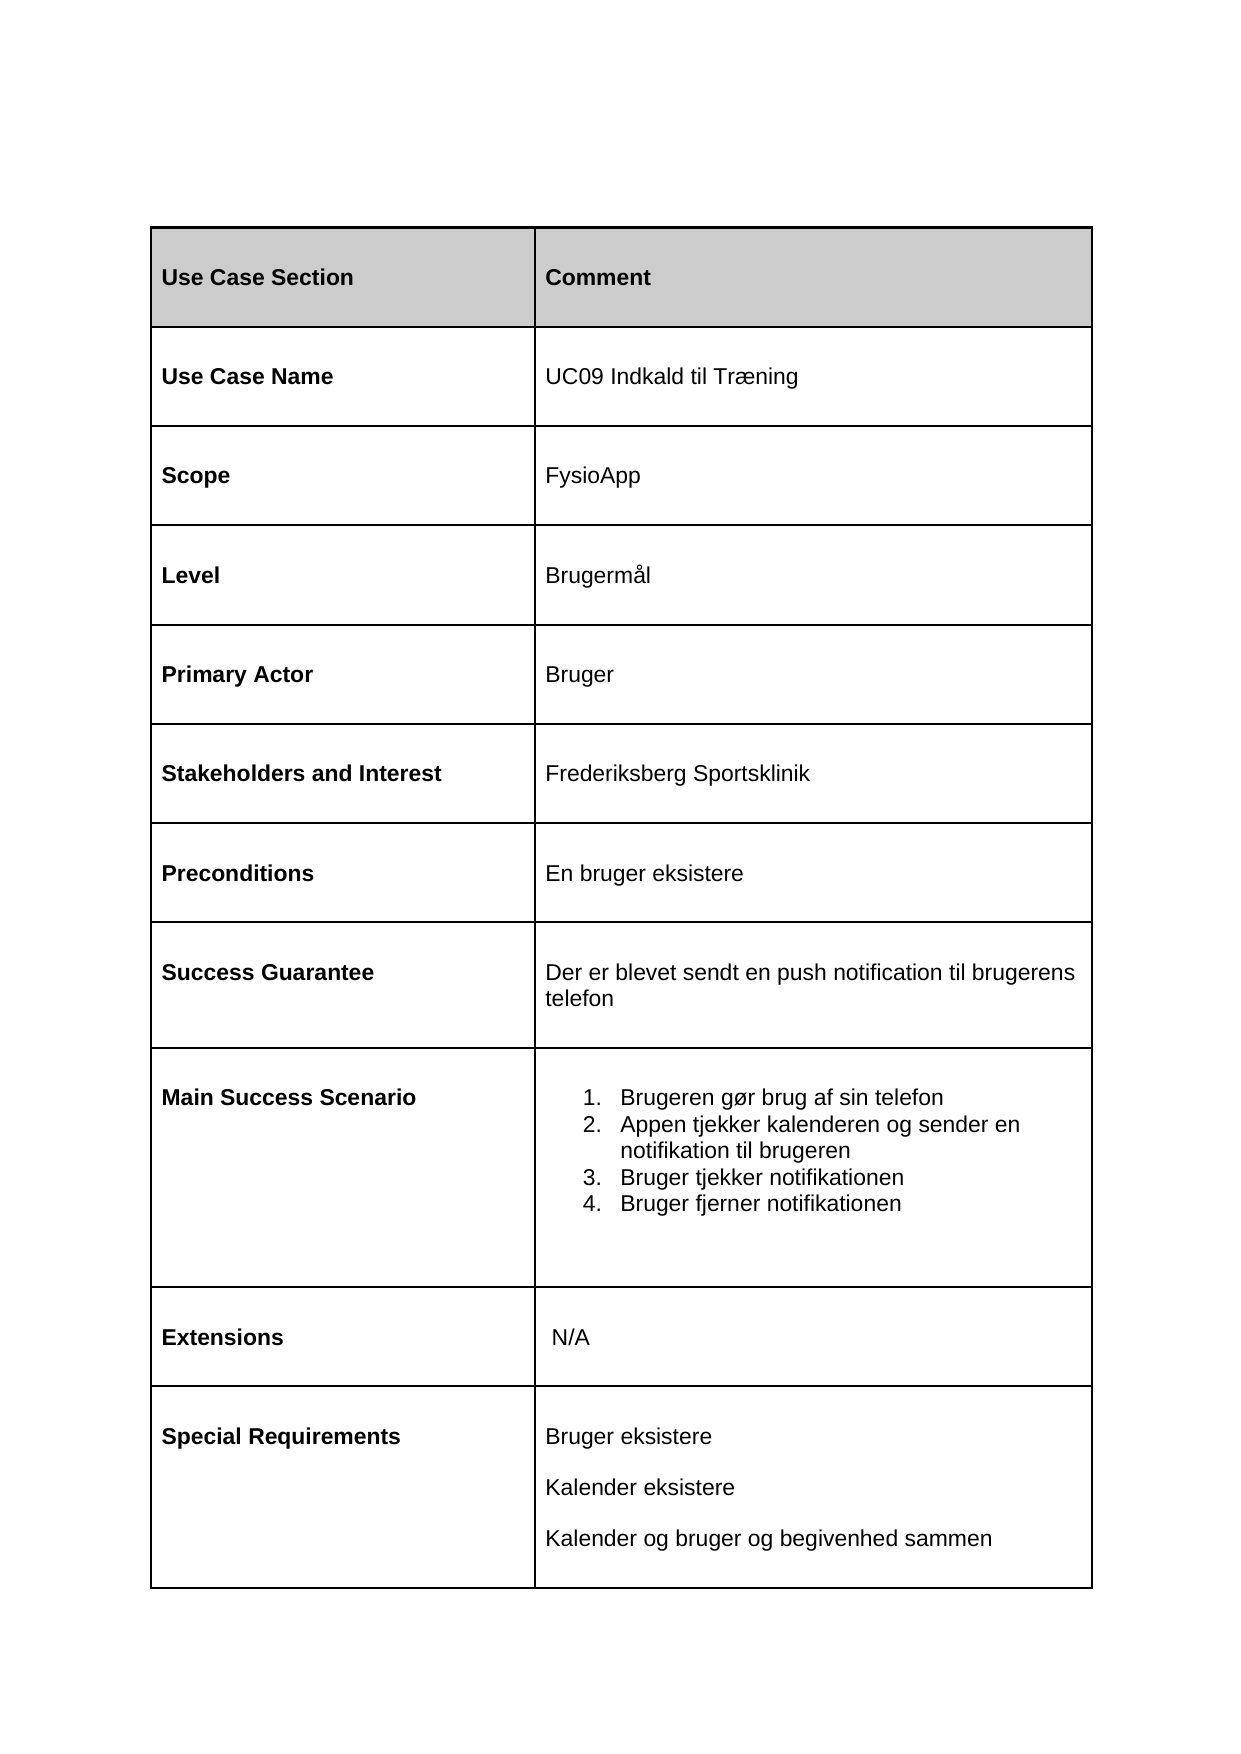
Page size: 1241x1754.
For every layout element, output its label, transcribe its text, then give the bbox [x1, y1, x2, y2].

table_cell Special Requirements [152, 1387, 534, 1587]
table_cell Bruger [536, 626, 1091, 723]
table_cell Frederiksberg Sportsklinik [536, 725, 1091, 822]
table_cell Preconditions [152, 824, 534, 921]
table_cell Success Guarantee [152, 923, 534, 1047]
table_cell En bruger eksistere [536, 824, 1091, 921]
table_cell Use Case Name [152, 328, 534, 425]
table_cell Der er blevet sendt en push notification til brugerens telefon [536, 923, 1091, 1047]
table_cell N/A [536, 1288, 1091, 1385]
table_cell UC09 Indkald til Træning [536, 328, 1091, 425]
table_cell FysioApp [536, 427, 1091, 524]
table_cell Primary Actor [152, 626, 534, 723]
table_cell Bruger eksistere Kalender eksistere Kalender og bruger og begivenhed sammen [536, 1387, 1091, 1587]
table_header Comment [536, 229, 1091, 326]
table_cell Stakeholders and Interest [152, 725, 534, 822]
table_cell Scope [152, 427, 534, 524]
table_cell Brugeren gør brug af sin telefon Appen tjekker kalenderen og sender en notifikation til brugeren Bruger tjekker notifikationen Bruger fjerner notifikationen [536, 1049, 1091, 1286]
table_cell Main Success Scenario [152, 1049, 534, 1286]
table_header Use Case Section [152, 229, 534, 326]
table_cell Extensions [152, 1288, 534, 1385]
table_cell Brugermål [536, 526, 1091, 623]
table_cell Level [152, 526, 534, 623]
